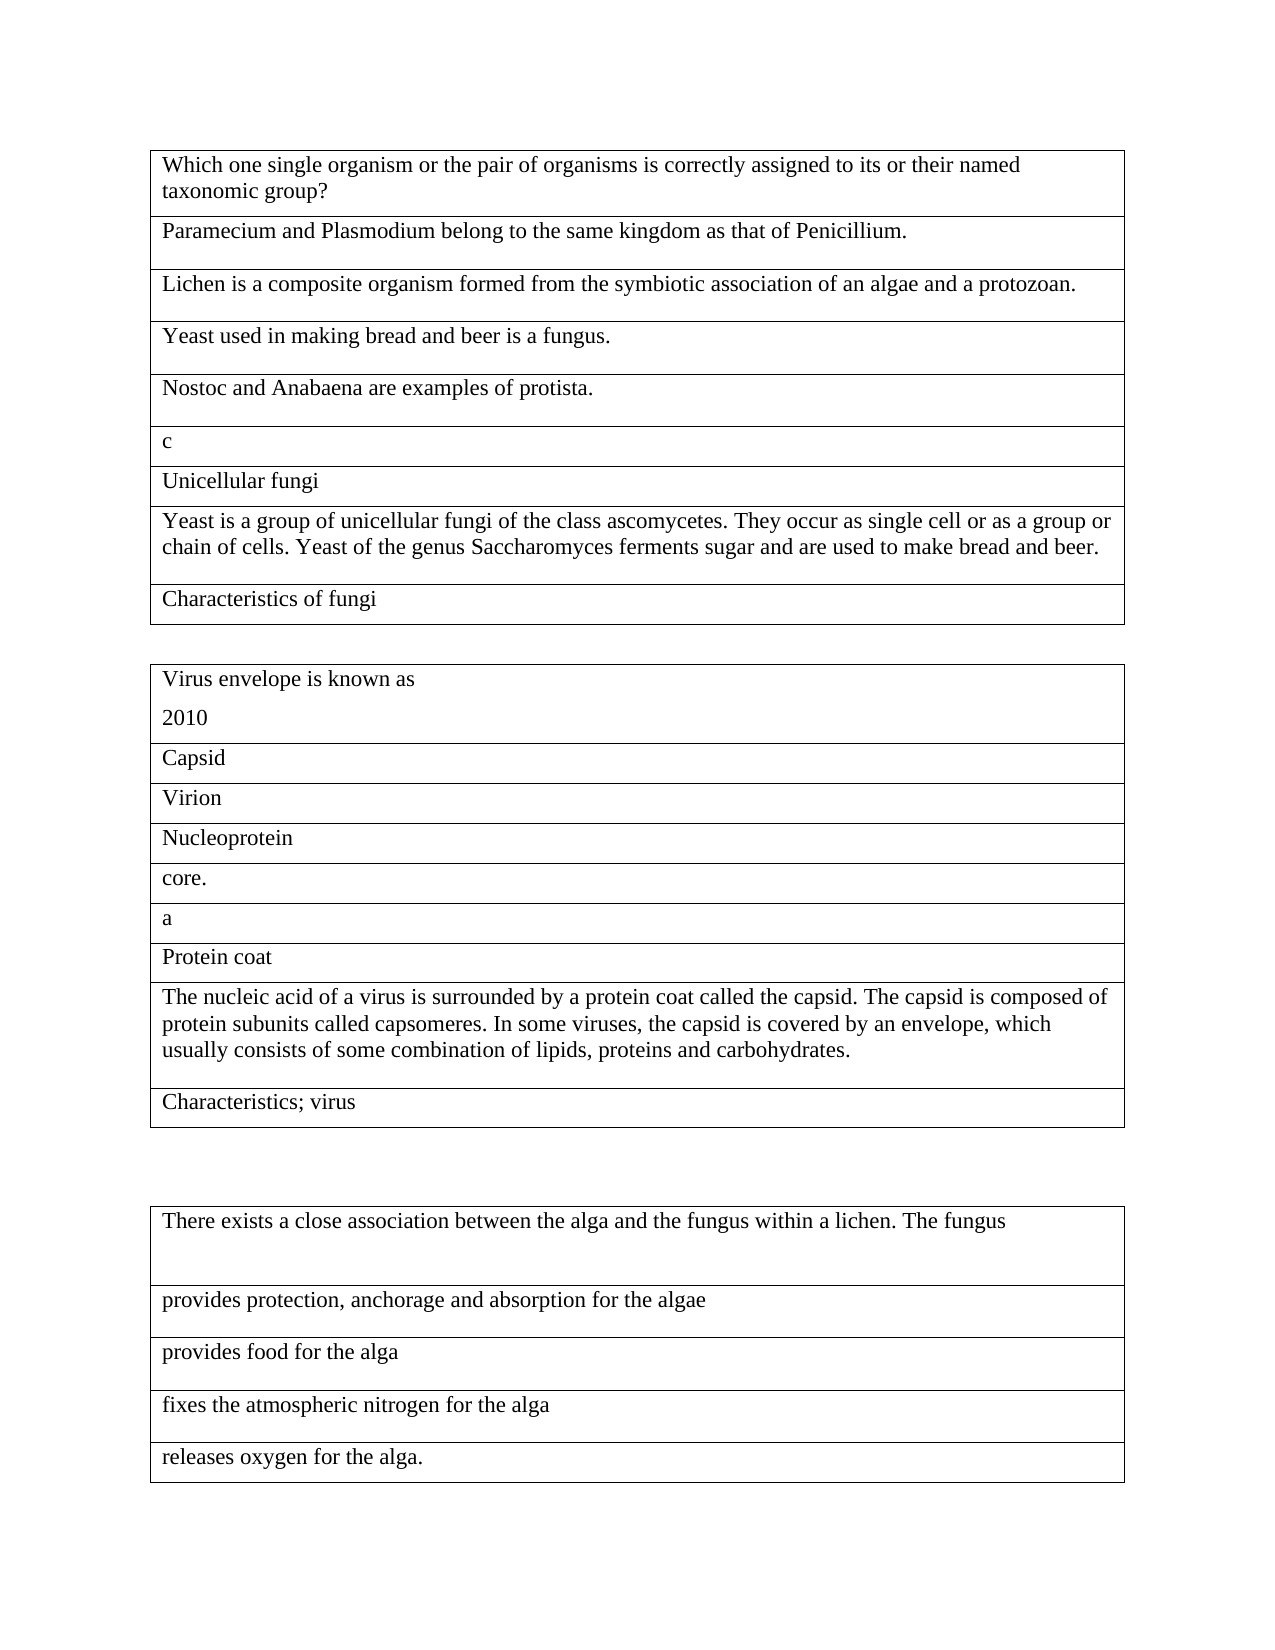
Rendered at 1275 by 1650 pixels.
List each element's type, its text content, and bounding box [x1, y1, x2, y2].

table_cell releases oxygen for the alga. [151, 1443, 1124, 1482]
table_header There exists a close association between the alga and the fungus within a lichen. The fungus [151, 1207, 1124, 1285]
table_cell Nucleoprotein [151, 824, 1124, 863]
table_cell core. [151, 864, 1124, 902]
table_header Virus envelope is known as 2010 [151, 665, 1124, 743]
table_cell Virion [151, 784, 1124, 823]
table_cell Yeast used in making bread and beer is a fungus. [151, 322, 1124, 373]
table_cell Paramecium and Plasmodium belong to the same kingdom as that of Penicillium. [151, 217, 1124, 269]
table_cell Lichen is a composite organism formed from the symbiotic association of an algae and a protozoan. [151, 270, 1124, 321]
table_cell provides food for the alga [151, 1338, 1124, 1389]
table_cell Unicellular fungi [151, 467, 1124, 506]
table_cell provides protection, anchorage and absorption for the algae [151, 1286, 1124, 1337]
table_cell Characteristics of fungi [151, 585, 1124, 624]
table_cell a [151, 904, 1124, 942]
table_cell Nostoc and Anabaena are examples of protista. [151, 375, 1124, 426]
table_cell fixes the atmospheric nitrogen for the alga [151, 1391, 1124, 1442]
table_cell c [151, 427, 1124, 466]
table_cell The nucleic acid of a virus is surrounded by a protein coat called the capsid. The capsid is composed of protein subunits called capsomeres. In some viruses, the capsid is covered by an envelope, which usually consists of some combination of lipids, proteins and carbohydrates. [151, 983, 1124, 1087]
table_cell Protein coat [151, 944, 1124, 982]
table_header Which one single organism or the pair of organisms is correctly assigned to its or their named taxonomic group? [151, 151, 1124, 216]
table_cell Capsid [151, 744, 1124, 783]
table_cell Yeast is a group of unicellular fungi of the class ascomycetes. They occur as single cell or as a group or chain of cells. Yeast of the genus Saccharomyces ferments sugar and are used to make bread and beer. [151, 507, 1124, 584]
table_cell Characteristics; virus [151, 1089, 1124, 1127]
